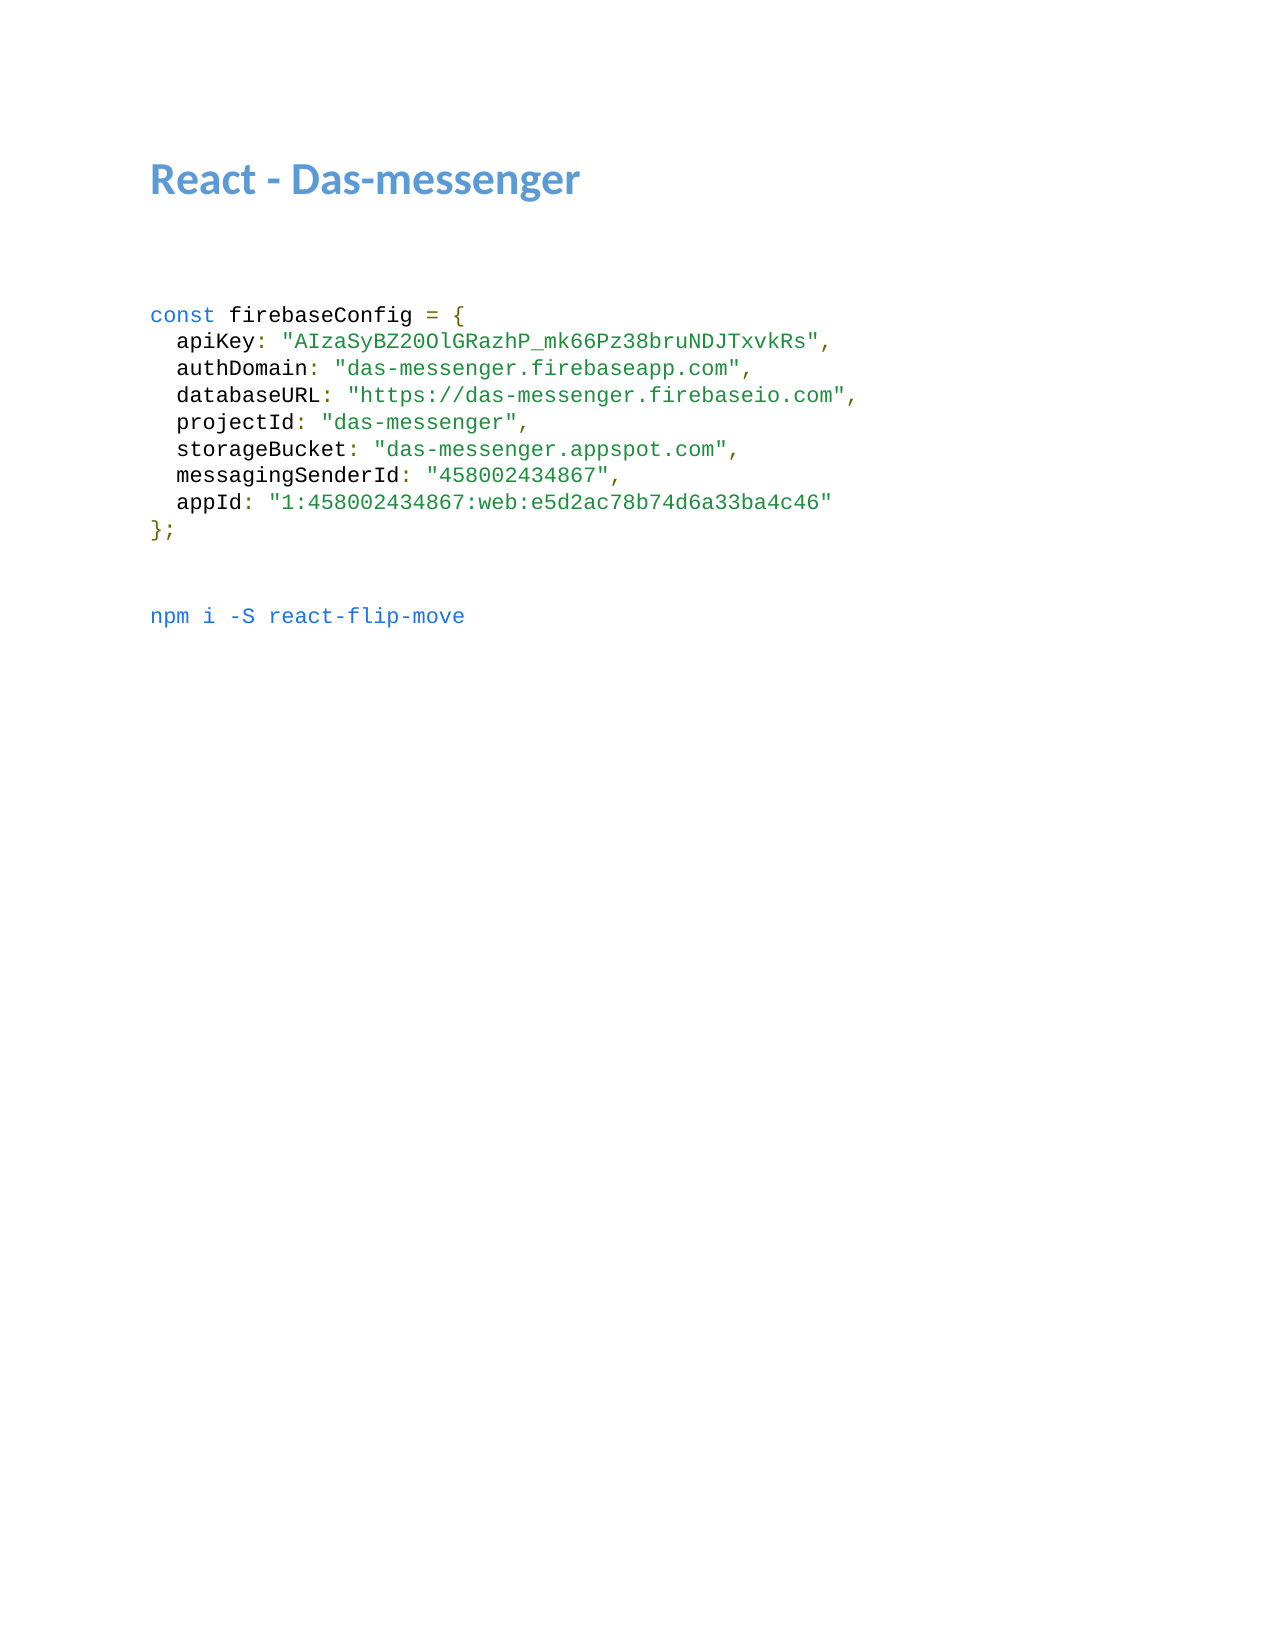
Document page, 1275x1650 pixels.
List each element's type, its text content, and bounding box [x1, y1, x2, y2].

text const firebaseConfig = { apiKey: "AIzaSyBZ20OlGRazhP_mk66Pz38bruNDJTxvkRs", authDomain: "das-messenger.firebaseapp.com", databaseURL: "https://das-messenger.firebaseio.com", projectId: "das-messenger", storageBucket: "das-messenger.appspot.com", messagingSenderId: "458002434867", appId: "1:458002434867:web:e5d2ac78b74d6a33ba4c46" }; [150, 304, 1125, 543]
text React - Das-messenger [150, 150, 1125, 206]
text npm i -S react-flip-move [150, 605, 1125, 630]
